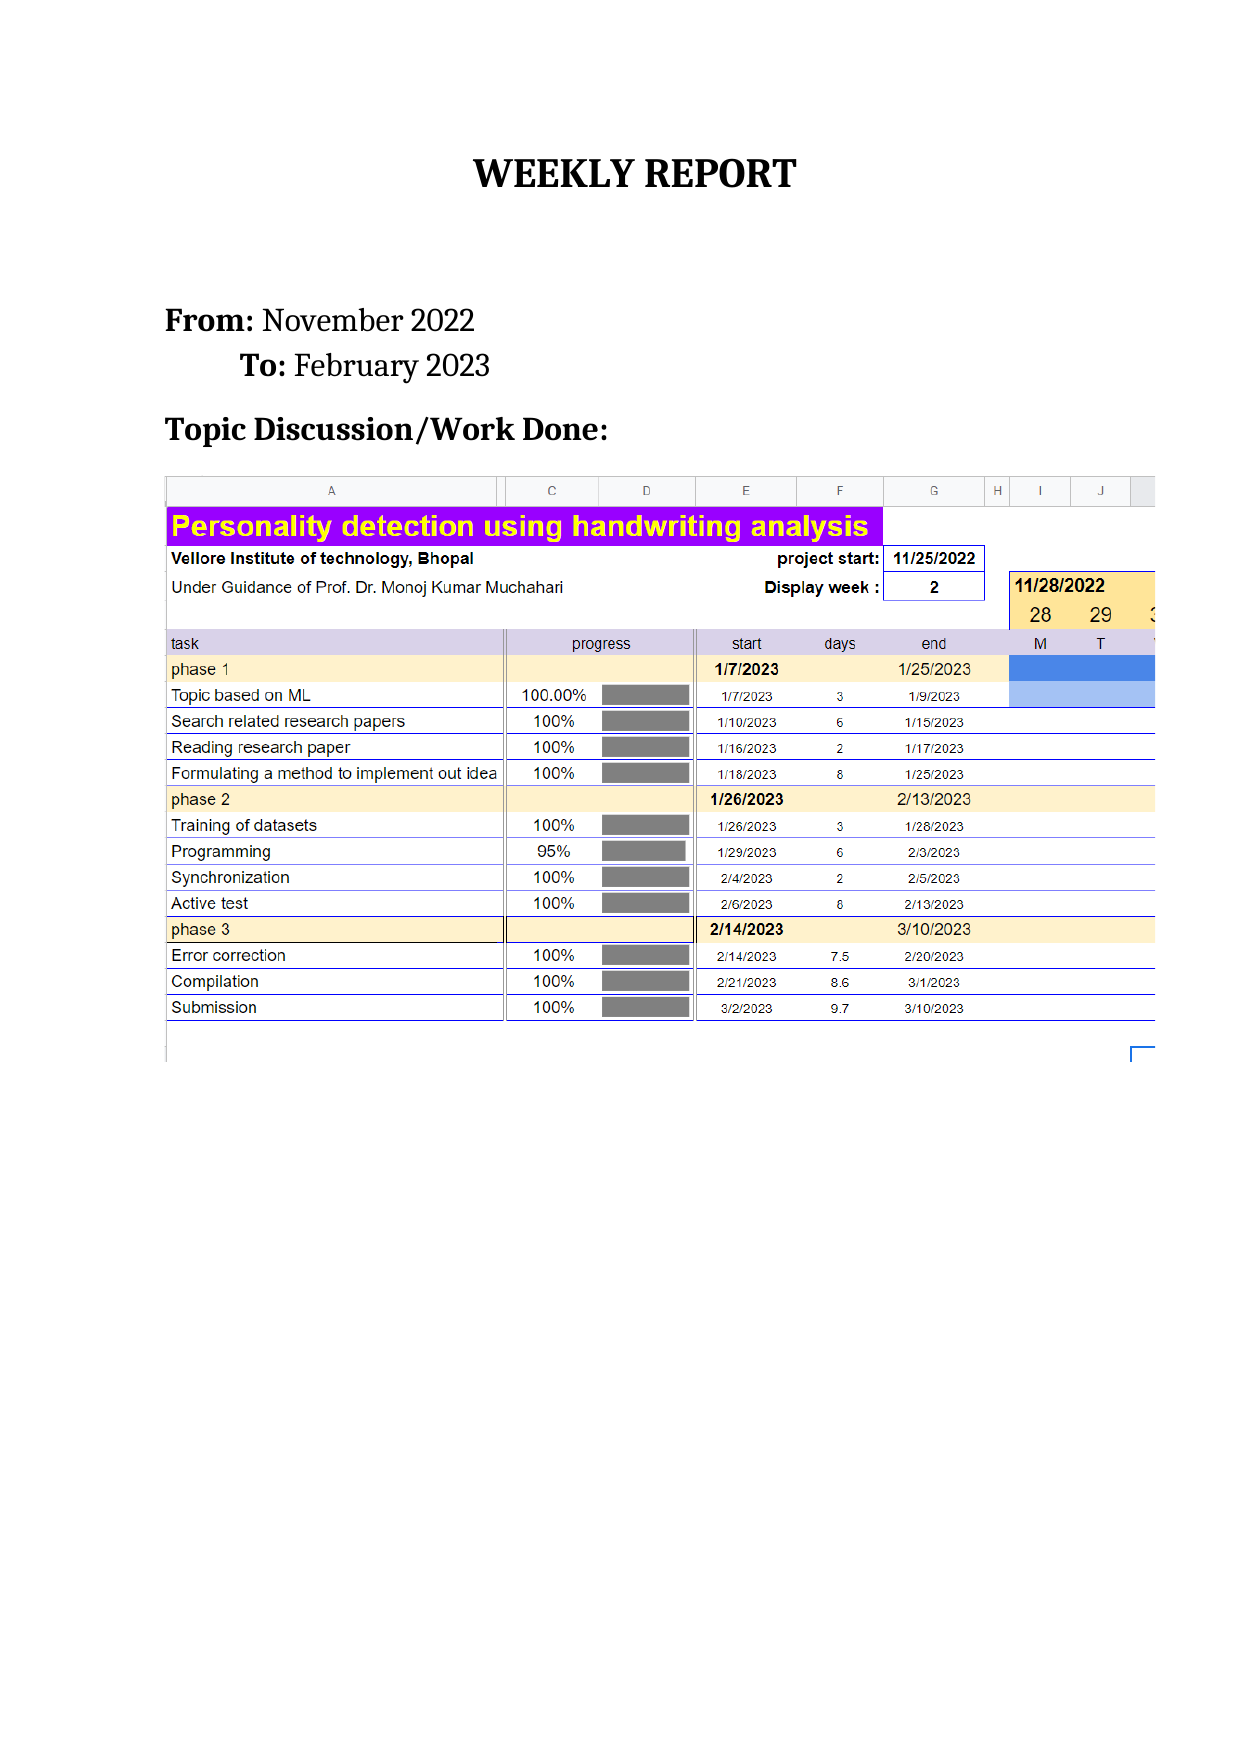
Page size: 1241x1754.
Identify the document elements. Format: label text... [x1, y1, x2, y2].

text WEEKLY REPORT [164, 150, 1105, 198]
text Topic Discussion/Work Done: [164, 411, 1105, 449]
picture [164, 475, 1155, 1062]
text From: November 2022 To: February 2023 [164, 302, 1105, 384]
